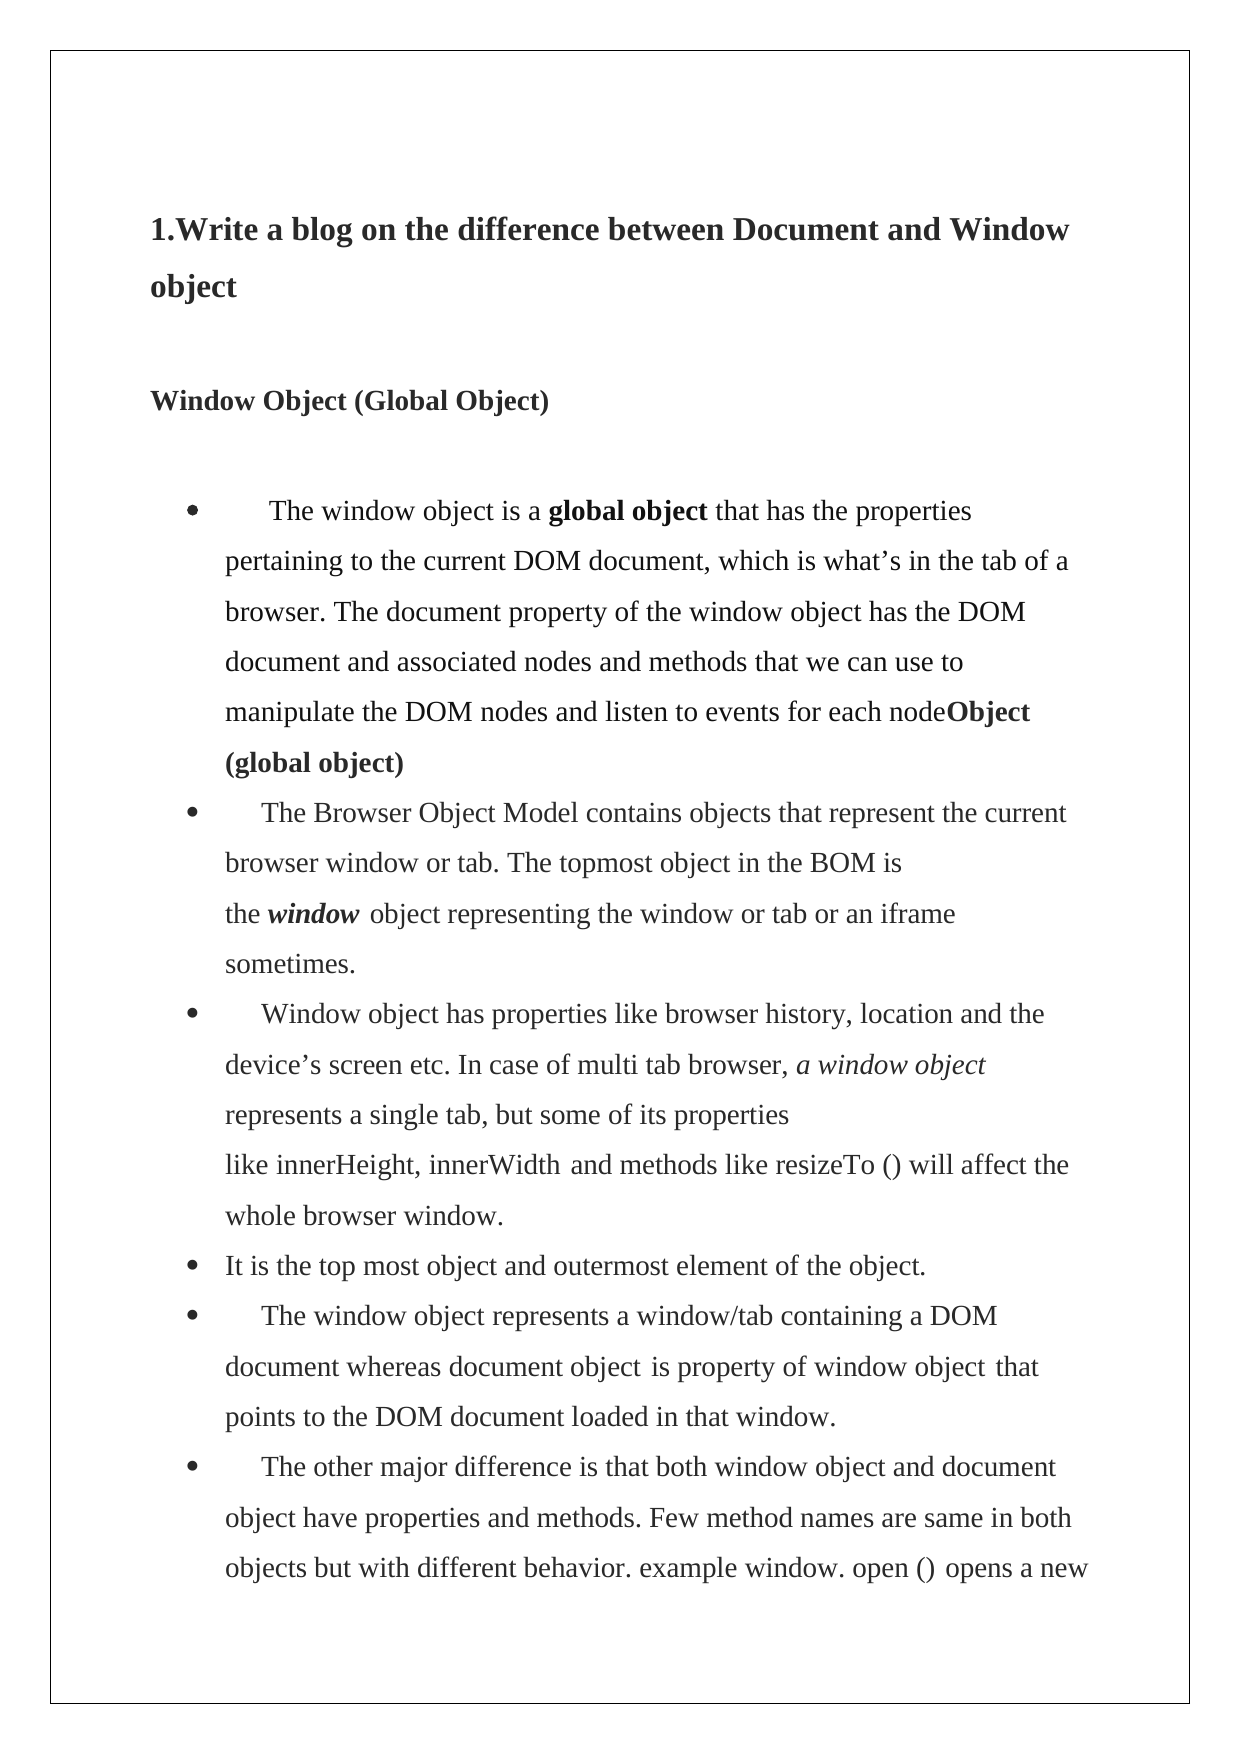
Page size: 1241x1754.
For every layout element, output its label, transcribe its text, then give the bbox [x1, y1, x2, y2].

list The window object is a global object that has the properties pertaining to the current DOM document, which is what’s in the tab of a browser. The document property of the window object has the DOM document and associated nodes and methods that we can use to manipulate the DOM nodes and listen to events for each nodeObject (global object) [187, 493, 1090, 778]
text Window Object (Global Object) [150, 383, 1090, 417]
list The Browser Object Model contains objects that represent the current browser window or tab. The topmost object in the BOM is the window object representing the window or tab or an iframe sometimes. [187, 795, 1090, 980]
text 1.Write a blog on the difference between Document and Window object [150, 209, 1090, 305]
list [187, 1449, 1090, 1584]
list The window object represents a window/tab containing a DOM document whereas document object is property of window object that points to the DOM document loaded in that window. [187, 1298, 1090, 1433]
list Window object has properties like browser history, location and the device’s screen etc. In case of multi tab browser, a window object represents a single tab, but some of its properties like innerHeight, innerWidth and methods like resizeTo () will affect the whole browser window. [187, 996, 1090, 1231]
list It is the top most object and outermost element of the object. [187, 1248, 1090, 1282]
